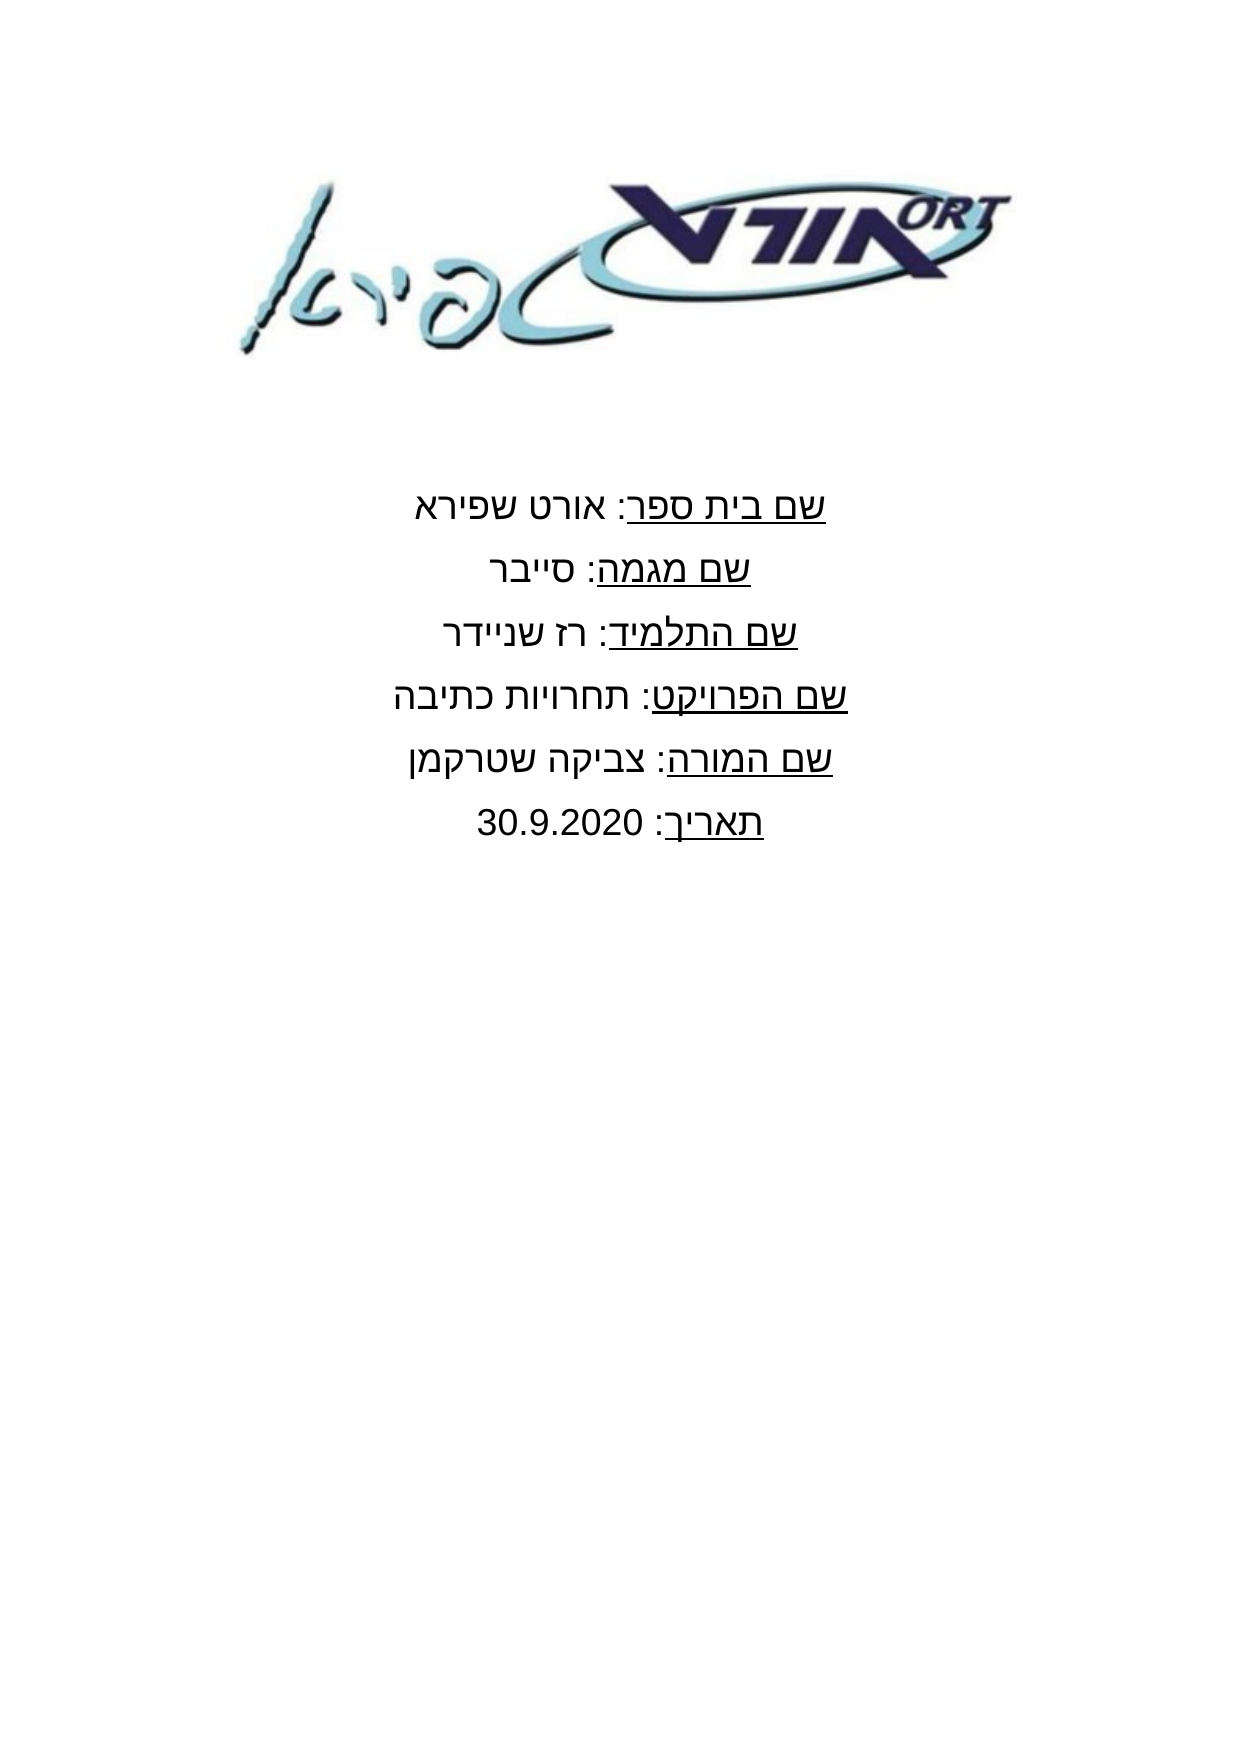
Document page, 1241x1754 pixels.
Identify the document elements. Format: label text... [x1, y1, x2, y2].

text שם הפרויקט: תחרויות כתיבה [150, 674, 1090, 717]
text שם מגמה: סייבר [150, 548, 1090, 591]
text שם בית ספר: אורט שפירא [150, 484, 1090, 527]
picture [216, 150, 1023, 372]
text שם המורה: צביקה שטרקמן [150, 737, 1090, 780]
text תאריך: 30.9.2020 [150, 801, 1090, 844]
text שם התלמיד: רז שניידר [150, 611, 1090, 654]
